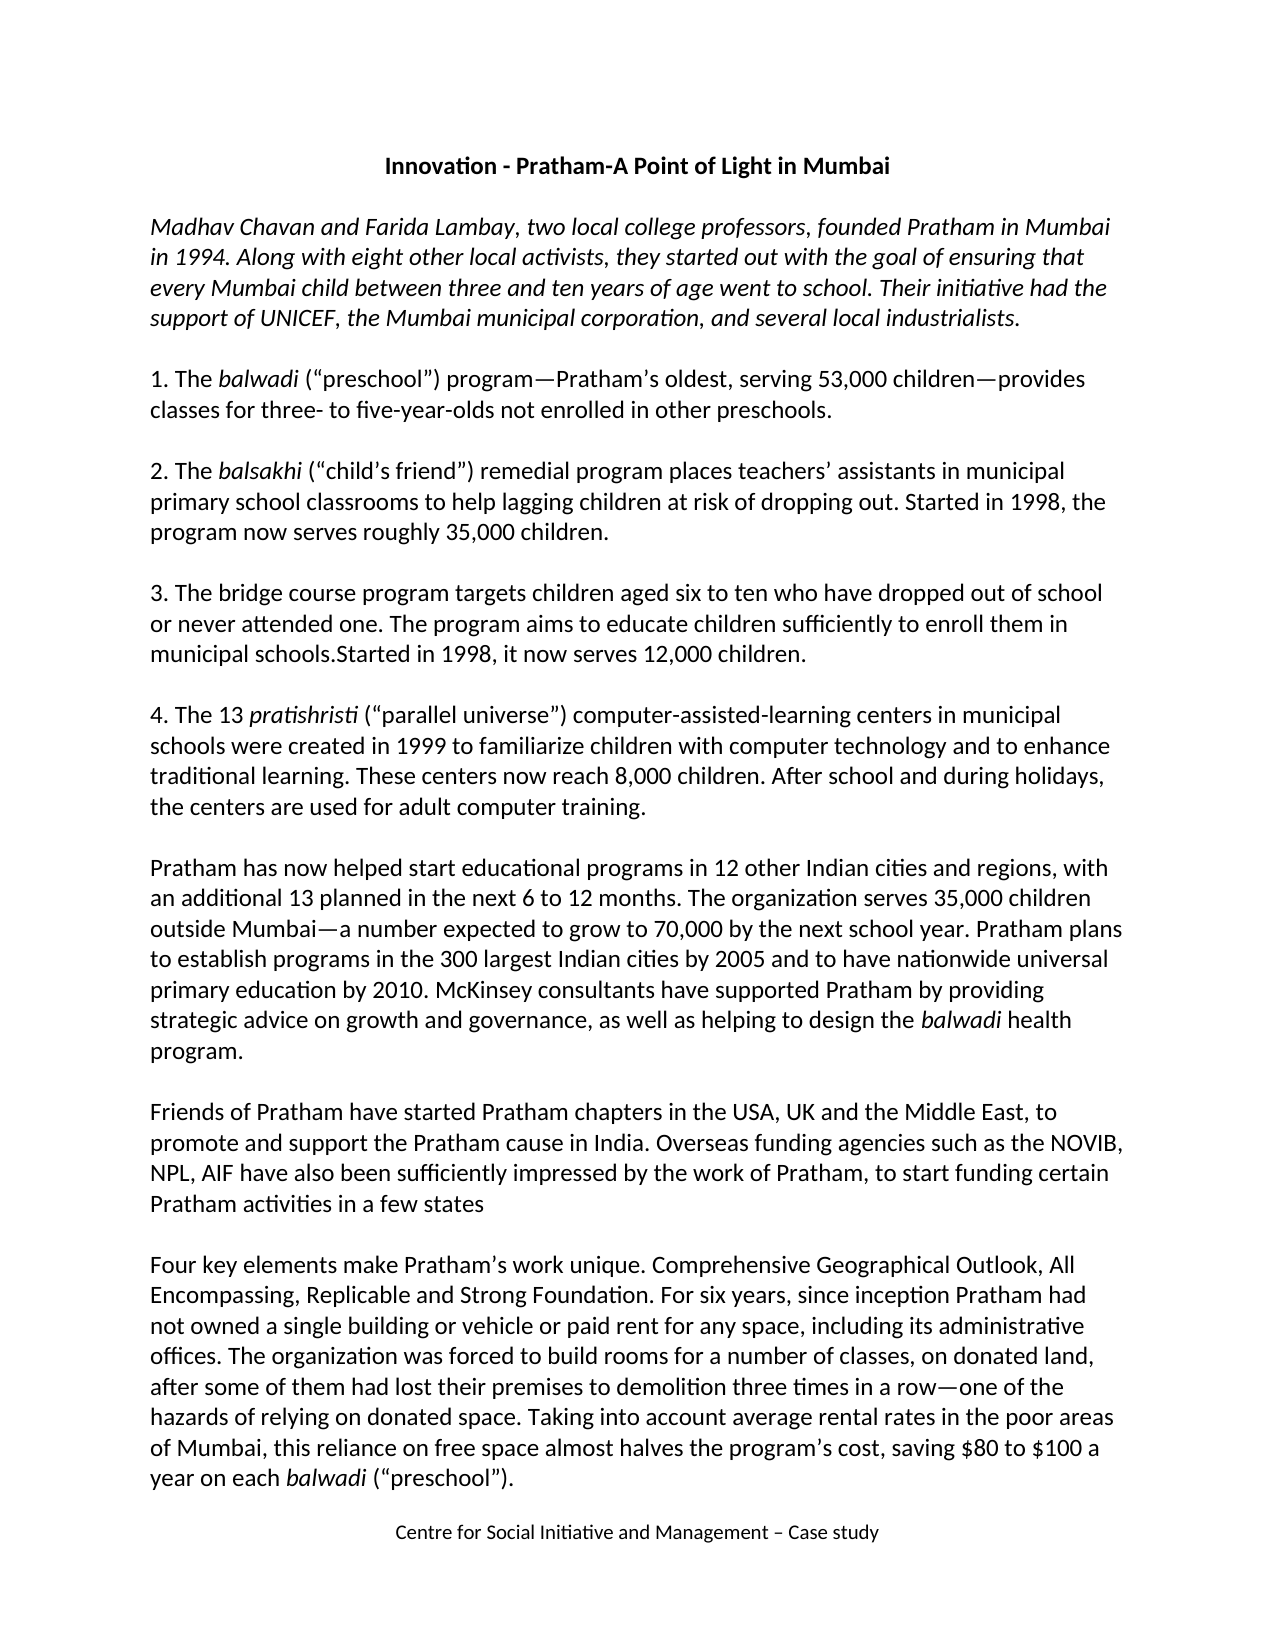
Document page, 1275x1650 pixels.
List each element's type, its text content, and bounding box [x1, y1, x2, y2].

text 1. The balwadi (“preschool”) program—Pratham’s oldest, serving 53,000 children—provides classes for three- to five-year-olds not enrolled in other preschools. [150, 364, 1125, 425]
text 4. The 13 pratishristi (“parallel universe”) computer-assisted-learning centers in municipal schools were created in 1999 to familiarize children with computer technology and to enhance traditional learning. These centers now reach 8,000 children. After school and during holidays, the centers are used for adult computer training. [150, 699, 1125, 821]
text 2. The balsakhi (“child’s friend”) remedial program places teachers’ assistants in municipal primary school classrooms to help lagging children at risk of dropping out. Started in 1998, the program now serves roughly 35,000 children. [150, 455, 1125, 547]
text Pratham has now helped start educational programs in 12 other Indian cities and regions, with an additional 13 planned in the next 6 to 12 months. The organization serves 35,000 children outside Mumbai—a number expected to grow to 70,000 by the next school year. Pratham plans to establish programs in the 300 largest Indian cities by 2005 and to have nationwide universal primary education by 2010. McKinsey consultants have supported Pratham by providing strategic advice on growth and governance, as well as helping to design the balwadi health program. [150, 852, 1125, 1066]
text Four key elements make Pratham’s work unique. Comprehensive Geographical Outlook, All Encompassing, Replicable and Strong Foundation. For six years, since inception Pratham had not owned a single building or vehicle or paid rent for any space, including its administrative offices. The organization was forced to build rooms for a number of classes, on donated land, after some of them had lost their premises to demolition three times in a row—one of the hazards of relying on donated space. Taking into account average rental rates in the poor areas of Mumbai, this reliance on free space almost halves the program’s cost, saving $80 to $100 a year on each balwadi (“preschool”). [150, 1249, 1125, 1493]
text Friends of Pratham have started Pratham chapters in the USA, UK and the Middle East, to promote and support the Pratham cause in India. Overseas funding agencies such as the NOVIB, NPL, AIF have also been sufficiently impressed by the work of Pratham, to start funding certain Pratham activities in a few states [150, 1096, 1125, 1218]
text Madhav Chavan and Farida Lambay, two local college professors, founded Pratham in Mumbai in 1994. Along with eight other local activists, they started out with the goal of ensuring that every Mumbai child between three and ten years of age went to school. Their initiative had the support of UNICEF, the Mumbai municipal corporation, and several local industrialists. [150, 211, 1125, 333]
text 3. The bridge course program targets children aged six to ten who have dropped out of school or never attended one. The program aims to educate children sufficiently to enroll them in municipal schools.Started in 1998, it now serves 12,000 children. [150, 577, 1125, 669]
text Innovation - Pratham-A Point of Light in Mumbai [150, 150, 1125, 181]
